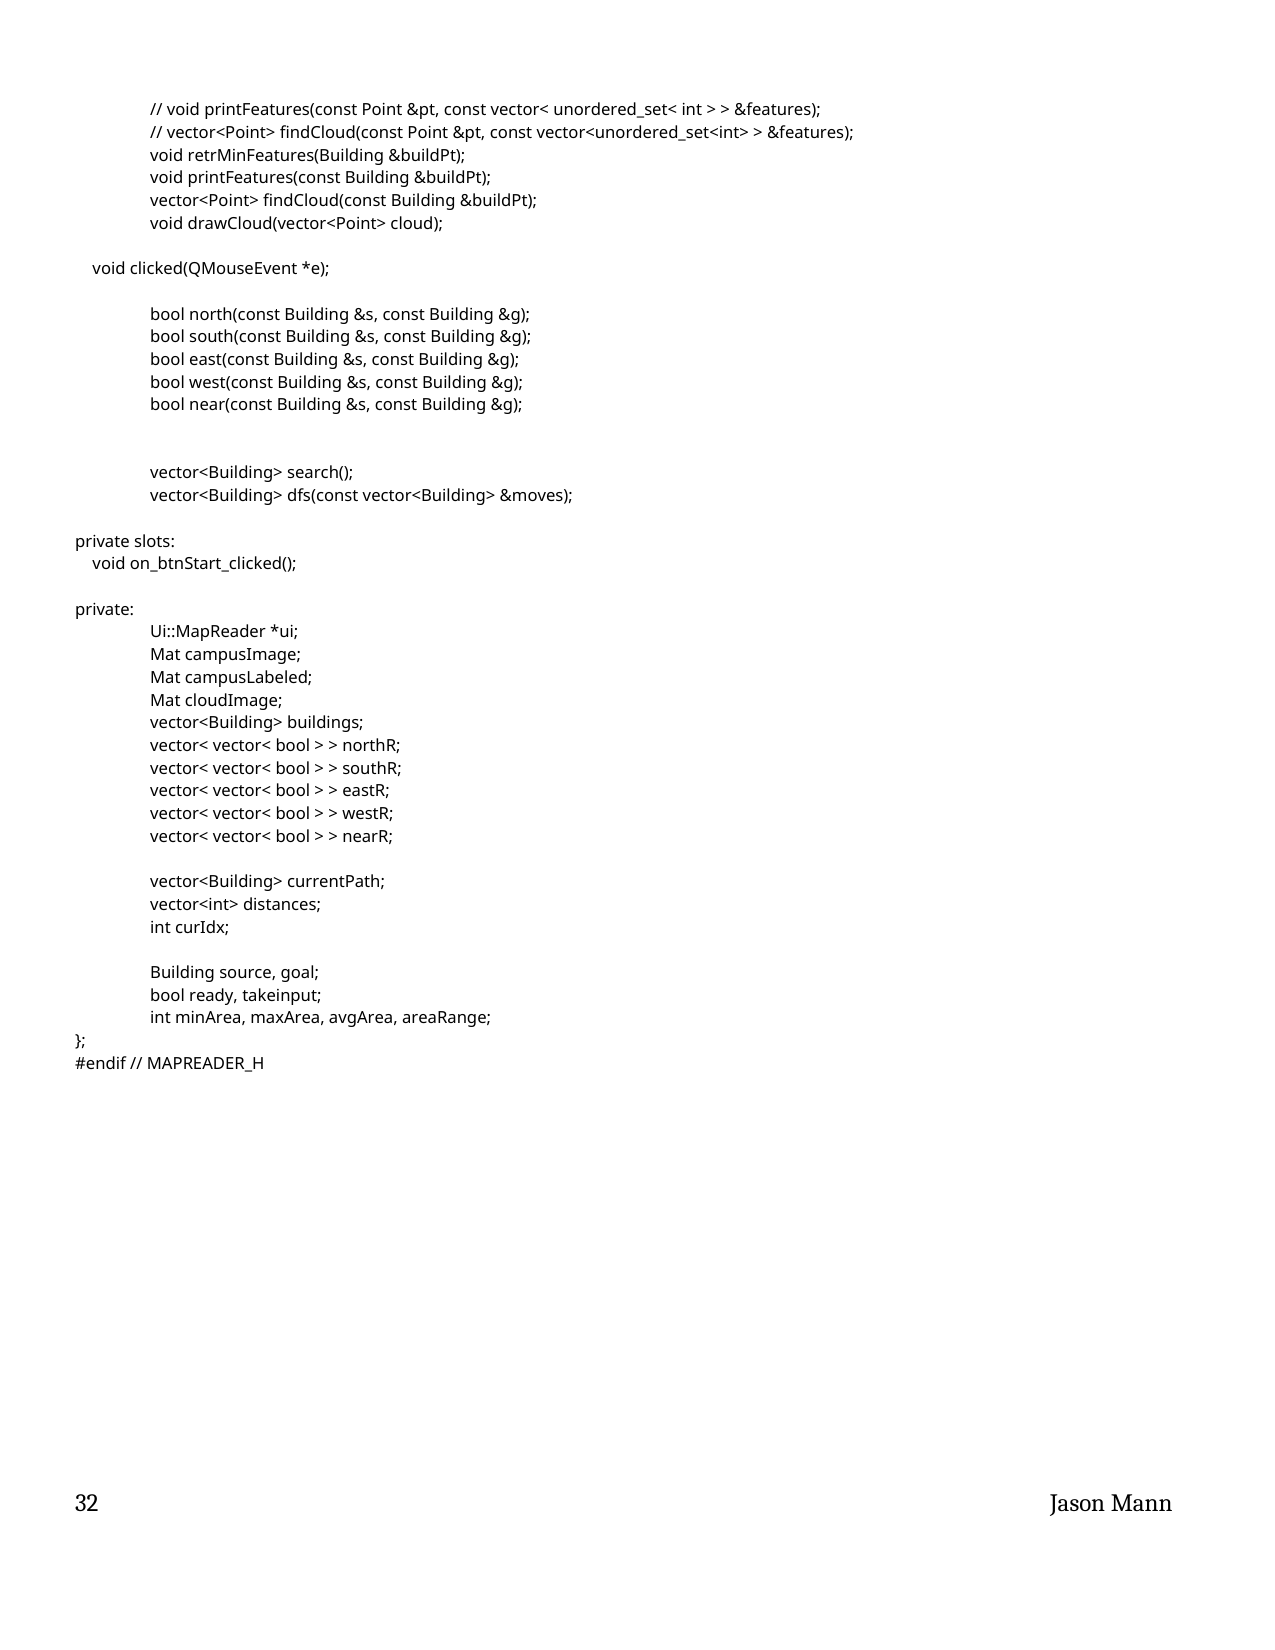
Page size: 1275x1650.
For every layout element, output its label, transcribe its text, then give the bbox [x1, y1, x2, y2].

list vector<Building> dfs(const vector<Building> &moves); [75, 484, 1200, 506]
list Ui::MapReader *ui; [75, 620, 1200, 643]
list vector<int> distances; [75, 892, 1200, 915]
list private: [75, 597, 1200, 620]
list void on_btnStart_clicked(); [75, 552, 1200, 574]
list int curIdx; [75, 915, 1200, 938]
list void printFeatures(const Building &buildPt); [75, 166, 1200, 188]
list bool south(const Building &s, const Building &g); [75, 325, 1200, 347]
list void retrMinFeatures(Building &buildPt); [75, 143, 1200, 166]
list Mat cloudImage; [75, 688, 1200, 711]
list bool east(const Building &s, const Building &g); [75, 347, 1200, 370]
list Mat campusImage; [75, 643, 1200, 665]
list #endif // MAPREADER_H [75, 1051, 1200, 1074]
list vector<Building> buildings; [75, 711, 1200, 733]
list void drawCloud(vector<Point> cloud); [75, 211, 1200, 234]
list vector<Building> currentPath; [75, 870, 1200, 892]
list void clicked(QMouseEvent *e); [75, 257, 1200, 279]
list vector< vector< bool > > southR; [75, 756, 1200, 779]
list vector< vector< bool > > westR; [75, 802, 1200, 824]
list // vector<Point> findCloud(const Point &pt, const vector<unordered_set<int> > &features); [75, 120, 1200, 143]
list bool near(const Building &s, const Building &g); [75, 393, 1200, 416]
list Mat campusLabeled; [75, 665, 1200, 688]
list bool ready, takeinput; [75, 983, 1200, 1006]
list private slots: [75, 529, 1200, 552]
list vector<Point> findCloud(const Building &buildPt); [75, 188, 1200, 211]
list bool west(const Building &s, const Building &g); [75, 370, 1200, 393]
list }; [75, 1029, 1200, 1051]
list int minArea, maxArea, avgArea, areaRange; [75, 1006, 1200, 1029]
list vector< vector< bool > > northR; [75, 733, 1200, 756]
list vector< vector< bool > > nearR; [75, 824, 1200, 847]
list vector< vector< bool > > eastR; [75, 779, 1200, 802]
list Building source, goal; [75, 961, 1200, 983]
list // void printFeatures(const Point &pt, const vector< unordered_set< int > > &features); [75, 98, 1200, 120]
list bool north(const Building &s, const Building &g); [75, 302, 1200, 325]
list vector<Building> search(); [75, 461, 1200, 484]
